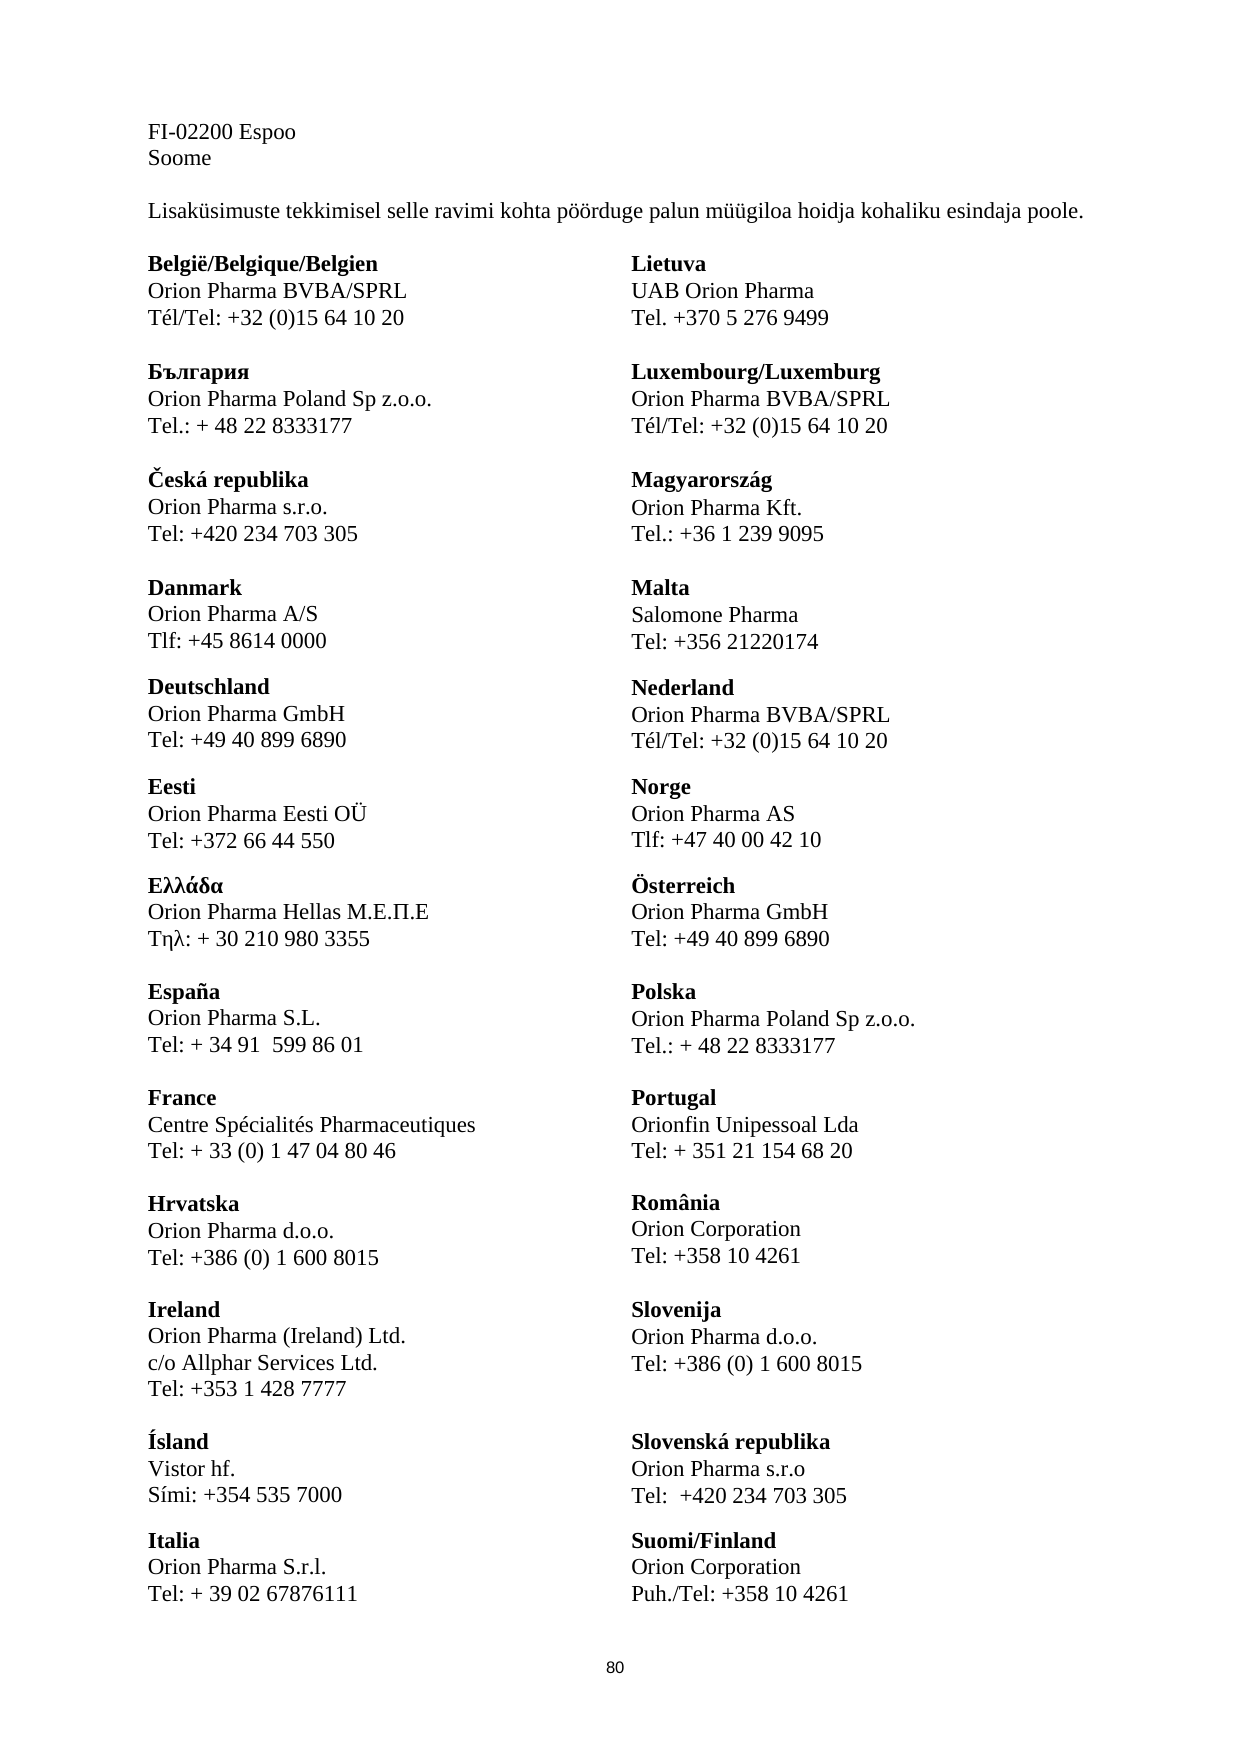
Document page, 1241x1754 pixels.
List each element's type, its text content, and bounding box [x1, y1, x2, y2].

table_cell Slovenská republika Orion Pharma s.r.o Tel: +420 234 703 305 [620, 1428, 1107, 1527]
table_cell Portugal Orionfin Unipessoal Lda Tel: + 351 21 154 68 20 [620, 1084, 1107, 1190]
table_cell Ísland Vistor hf. Sími: +354 535 7000 [136, 1428, 620, 1527]
table_cell Norge Orion Pharma AS Tlf: +47 40 00 42 10 [620, 773, 1107, 872]
table_cell Polska Orion Pharma Poland Sp z.o.o. Tel.: + 48 22 8333177 [620, 978, 1107, 1084]
table_cell Österreich Orion Pharma GmbH Tel: +49 40 899 6890 [620, 872, 1107, 978]
table_cell България Orion Pharma Poland Sp z.o.o. Tel.: + 48 22 8333177 [136, 358, 620, 466]
table_cell España Orion Pharma S.L. Tel: + 34 91 599 86 01 [136, 978, 620, 1084]
table_cell Ireland Orion Pharma (Ireland) Ltd. c/o Allphar Services Ltd. Tel: +353 1 428 7777 [136, 1296, 620, 1428]
table_cell Magyarország Orion Pharma Kft. Tel.: +36 1 239 9095 [620, 466, 1107, 574]
list Lisaküsimuste tekkimisel selle ravimi kohta pöörduge palun müügiloa hoidja kohaliku esindaja poole. [148, 197, 1093, 223]
table_cell Slovenija Orion Pharma d.o.o. Tel: +386 (0) 1 600 8015 [620, 1296, 1107, 1428]
table_cell Deutschland Orion Pharma GmbH Tel: +49 40 899 6890 [136, 674, 620, 773]
table_cell Hrvatska Orion Pharma d.o.o. Tel: +386 (0) 1 600 8015 [136, 1190, 620, 1296]
table_header Lietuva UAB Orion Pharma Tel. +370 5 276 9499 [620, 250, 1107, 357]
table_cell France Centre Spécialités Pharmaceutiques Tel: + 33 (0) 1 47 04 80 46 [136, 1084, 620, 1190]
table_cell Luxembourg/Luxemburg Orion Pharma BVBA/SPRL Tél/Tel: +32 (0)15 64 10 20 [620, 358, 1107, 466]
table_cell Danmark Orion Pharma A/S Tlf: +45 8614 0000 [136, 574, 620, 673]
table_cell Eesti Orion Pharma Eesti OÜ Tel: +372 66 44 550 [136, 773, 620, 872]
text FI-02200 Espoo [148, 118, 1093, 144]
table_cell Suomi/Finland Orion Corporation Puh./Tel: +358 10 4261 [620, 1527, 1107, 1626]
text Soome [148, 144, 1093, 171]
table_header België/Belgique/Belgien Orion Pharma BVBA/SPRL Tél/Tel: +32 (0)15 64 10 20 [136, 250, 620, 357]
table_cell Ελλάδα Orion Pharma Hellas M.E.Π.E Τηλ: + 30 210 980 3355 [136, 872, 620, 978]
table_cell Nederland Orion Pharma BVBA/SPRL Tél/Tel: +32 (0)15 64 10 20 [620, 674, 1107, 773]
table_cell Malta Salomone Pharma Tel: +356 21220174 [620, 574, 1107, 673]
table_cell Italia Orion Pharma S.r.l. Tel: + 39 02 67876111 [136, 1527, 620, 1626]
table_cell România Orion Corporation Tel: +358 10 4261 [620, 1190, 1107, 1296]
table_cell Česká republika Orion Pharma s.r.o. Tel: +420 234 703 305 [136, 466, 620, 574]
